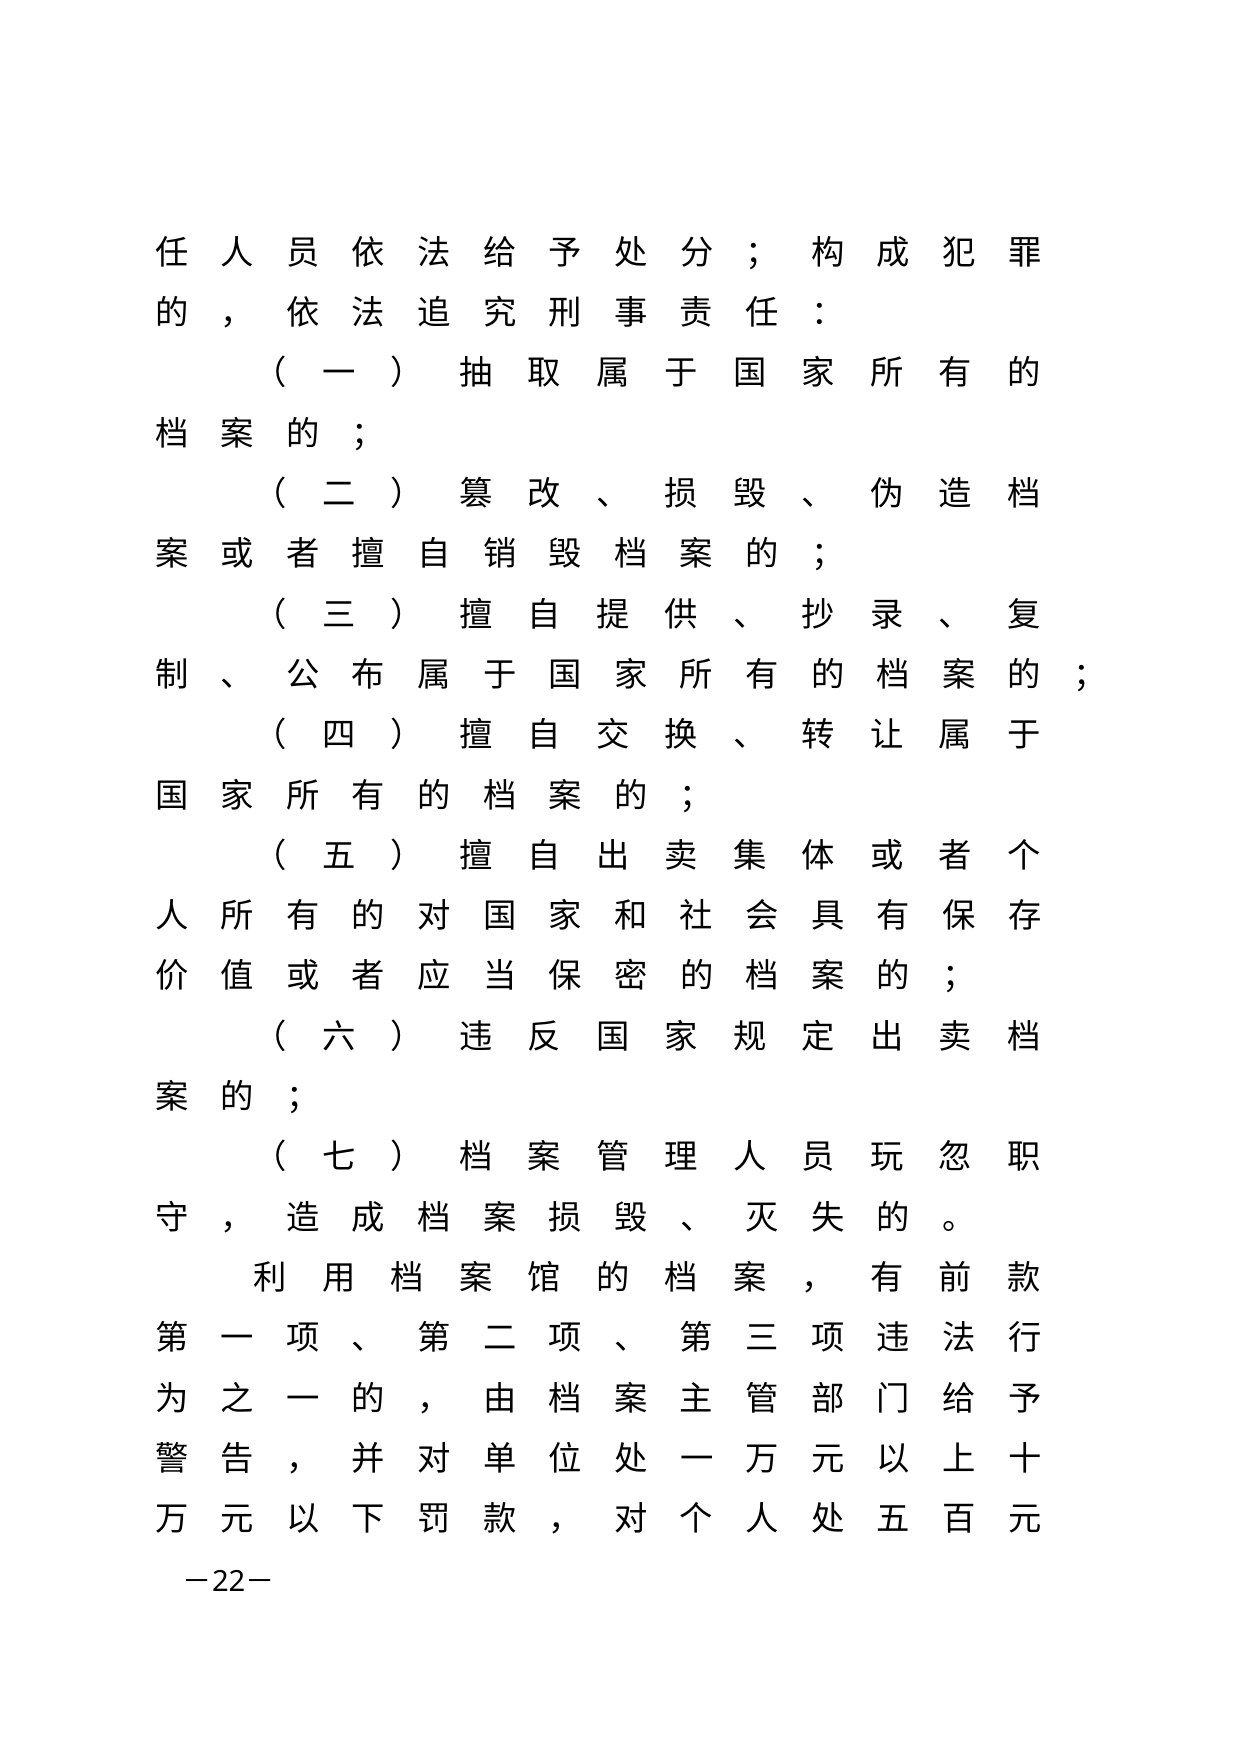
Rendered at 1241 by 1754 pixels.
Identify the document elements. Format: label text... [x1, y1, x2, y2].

text （五）擅自出卖集体或者个人所有的对国家和社会具有保存价值或者应当保密的档案的； [155, 823, 1073, 1003]
text （七）档案管理人员玩忽职守，造成档案损毁、灭失的。 [155, 1124, 1073, 1245]
text （一）抽取属于国家所有的档案的； [155, 340, 1073, 461]
text （二）篡改、损毁、伪造档案或者擅自销毁档案的； [155, 461, 1073, 581]
text （三）擅自提供、抄录、复制、公布属于国家所有的档案的； [155, 581, 1073, 702]
text （六）违反国家规定出卖档案的； [155, 1003, 1073, 1124]
text 利用档案馆的档案，有前款第一项、第二项、第三项违法行为之一的，由档案主管部门给予警告，并对单位处一万元以上十万元以下罚款，对个人处五百元以上五千元以下罚款；造成损失的，依法给予赔偿。 [155, 1245, 1073, 1546]
text 第三十九条 违反本条例规定，有下列行为之一的，由市、区县档案主管部门责令限期改正；对直接负责的主管人员和其他责任人员依法给予处分；构成犯罪的，依法追究刑事责任： [155, 219, 1073, 340]
text （四）擅自交换、转让属于国家所有的档案的； [155, 702, 1073, 823]
